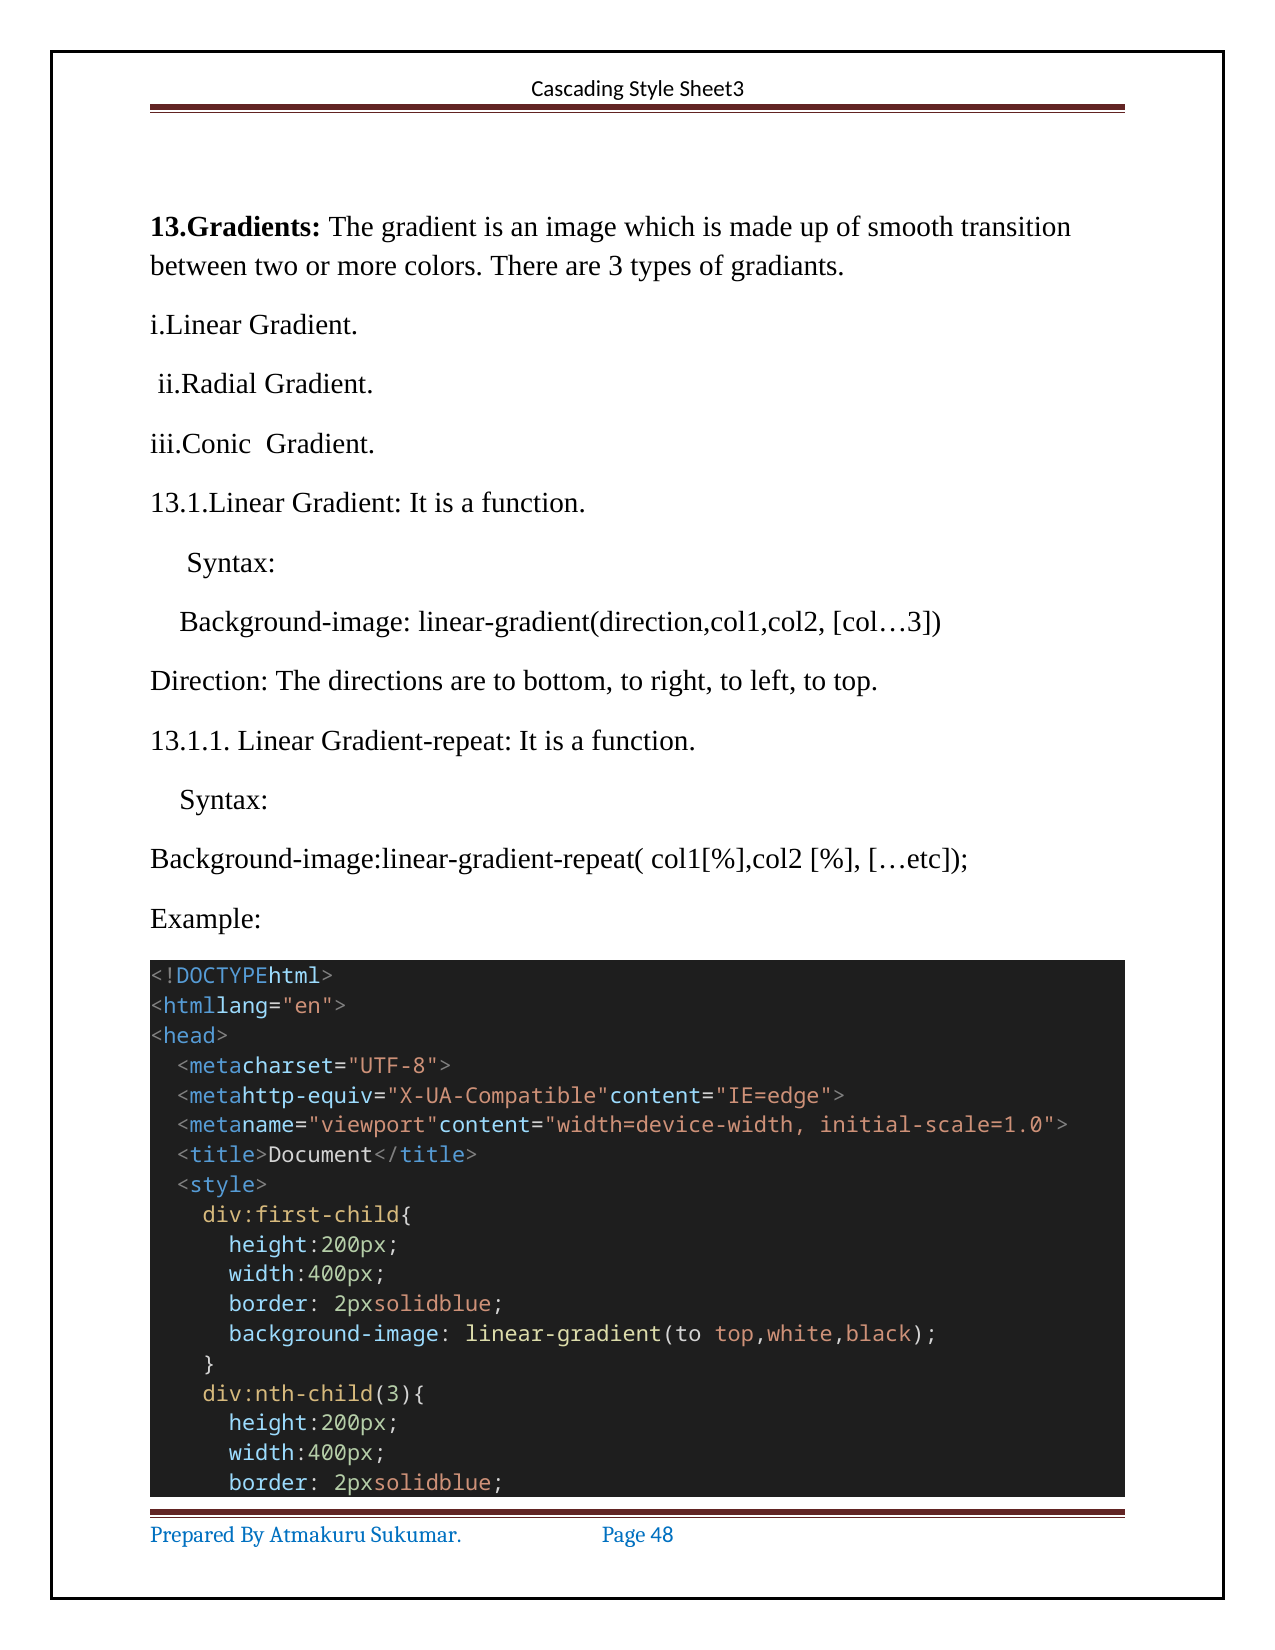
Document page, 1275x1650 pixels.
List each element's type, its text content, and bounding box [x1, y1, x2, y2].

text Background-image: linear-gradient(direction,col1,col2, [col…3]) [150, 604, 1125, 638]
text border: 2pxsolidblue; [150, 1467, 1125, 1497]
text <title>Document</title> [150, 1139, 1125, 1169]
text width:400px; [150, 1258, 1125, 1288]
text border: 2pxsolidblue; [150, 1288, 1125, 1318]
text ii.Radial Gradient. [150, 367, 1125, 400]
text div:nth-child(3){ [150, 1377, 1125, 1407]
text i.Linear Gradient. [150, 307, 1125, 341]
text 13.1.Linear Gradient: It is a function. [150, 485, 1125, 519]
text Background-image:linear-gradient-repeat( col1[%],col2 [%], […etc]); [150, 842, 1125, 875]
text <head> [150, 1020, 1125, 1050]
text Direction: The directions are to bottom, to right, to left, to top. [150, 663, 1125, 697]
text <metaname="viewport"content="width=device-width, initial-scale=1.0"> [150, 1109, 1125, 1139]
text <!DOCTYPEhtml> [150, 960, 1125, 990]
text <metacharset="UTF-8"> [150, 1050, 1125, 1079]
text height:200px; [150, 1228, 1125, 1258]
text background-image: linear-gradient(to top,white,black); [150, 1318, 1125, 1348]
text <style> [150, 1169, 1125, 1199]
text Syntax: [150, 782, 1125, 816]
text } [150, 1348, 1125, 1377]
text 13.1.1. Linear Gradient-repeat: It is a function. [150, 723, 1125, 756]
text width:400px; [150, 1437, 1125, 1467]
text Example: [150, 901, 1125, 934]
text div:first-child{ [150, 1199, 1125, 1228]
text <htmllang="en"> [150, 990, 1125, 1020]
text <metahttp-equiv="X-UA-Compatible"content="IE=edge"> [150, 1079, 1125, 1109]
text Syntax: [150, 545, 1125, 578]
text height:200px; [150, 1407, 1125, 1437]
text 13.Gradients: The gradient is an image which is made up of smooth transition between two or more colors. There are 3 types of gradiants. [150, 209, 1125, 281]
text iii.Conic Gradient. [150, 426, 1125, 459]
